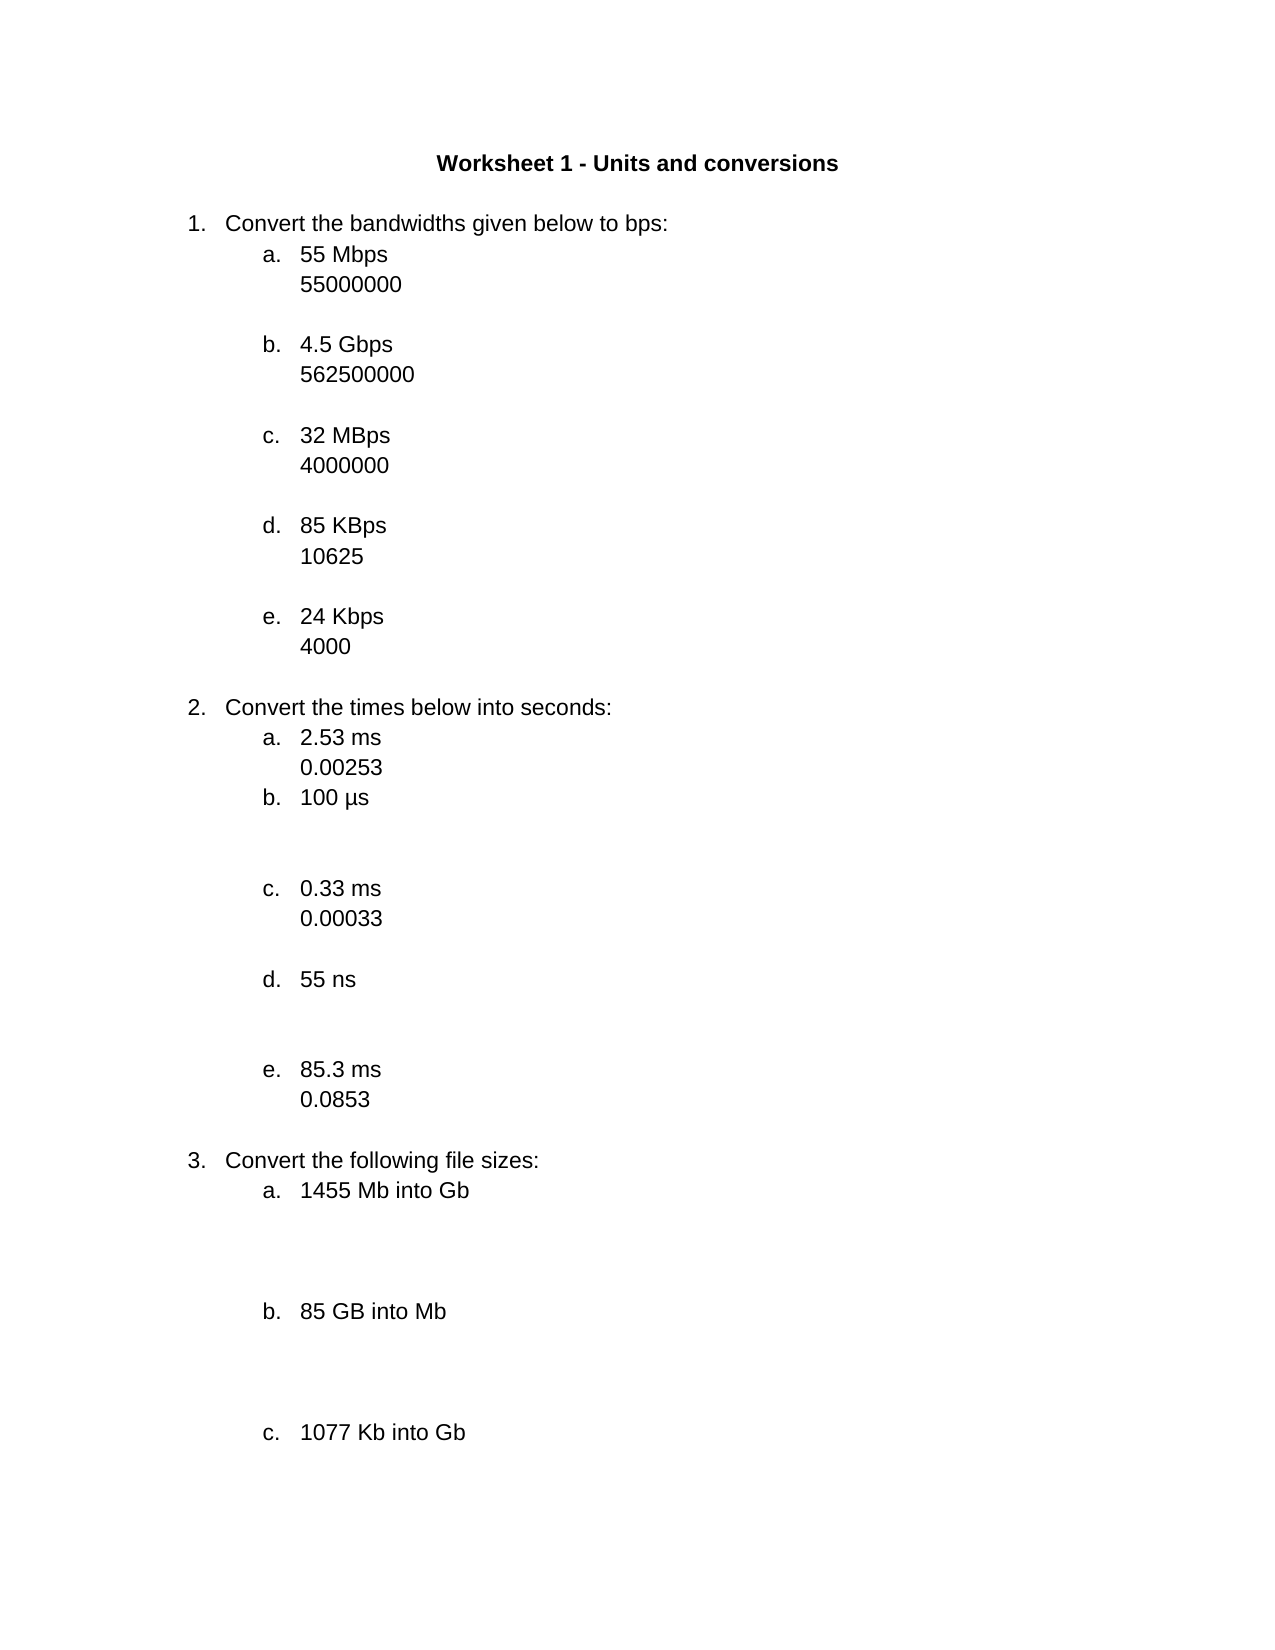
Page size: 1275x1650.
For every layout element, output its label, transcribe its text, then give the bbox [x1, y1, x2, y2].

list 24 Kbps [262, 603, 1125, 629]
list Convert the times below into seconds: [187, 694, 1125, 720]
list 85.3 ms [262, 1056, 1125, 1083]
list 85 KBps [262, 512, 1125, 539]
text 0.0853 [225, 1086, 1125, 1113]
list 55 Mbps [262, 241, 1125, 267]
text 562500000 [300, 361, 1125, 388]
text 4000 [300, 633, 1125, 660]
list 32 MBps [262, 422, 1125, 448]
list 1455 Mb into Gb [262, 1177, 1125, 1203]
list Convert the bandwidths given below to bps: [187, 210, 1125, 237]
list 0.33 ms [262, 875, 1125, 901]
text 4000000 [300, 452, 1125, 478]
text 55000000 [300, 271, 1125, 297]
text 0.00033 [300, 905, 1125, 932]
list 1077 Kb into Gb [262, 1419, 1125, 1445]
text Worksheet 1 - Units and conversions [150, 150, 1125, 176]
list 100 µs [262, 784, 1125, 811]
list Convert the following file sizes: [187, 1147, 1125, 1173]
list 55 ns [262, 966, 1125, 992]
text 0.00253 [300, 754, 1125, 781]
list 85 GB into Mb [262, 1298, 1125, 1324]
text 10625 [300, 543, 1125, 569]
list 4.5 Gbps [262, 331, 1125, 358]
list 2.53 ms [262, 724, 1125, 750]
